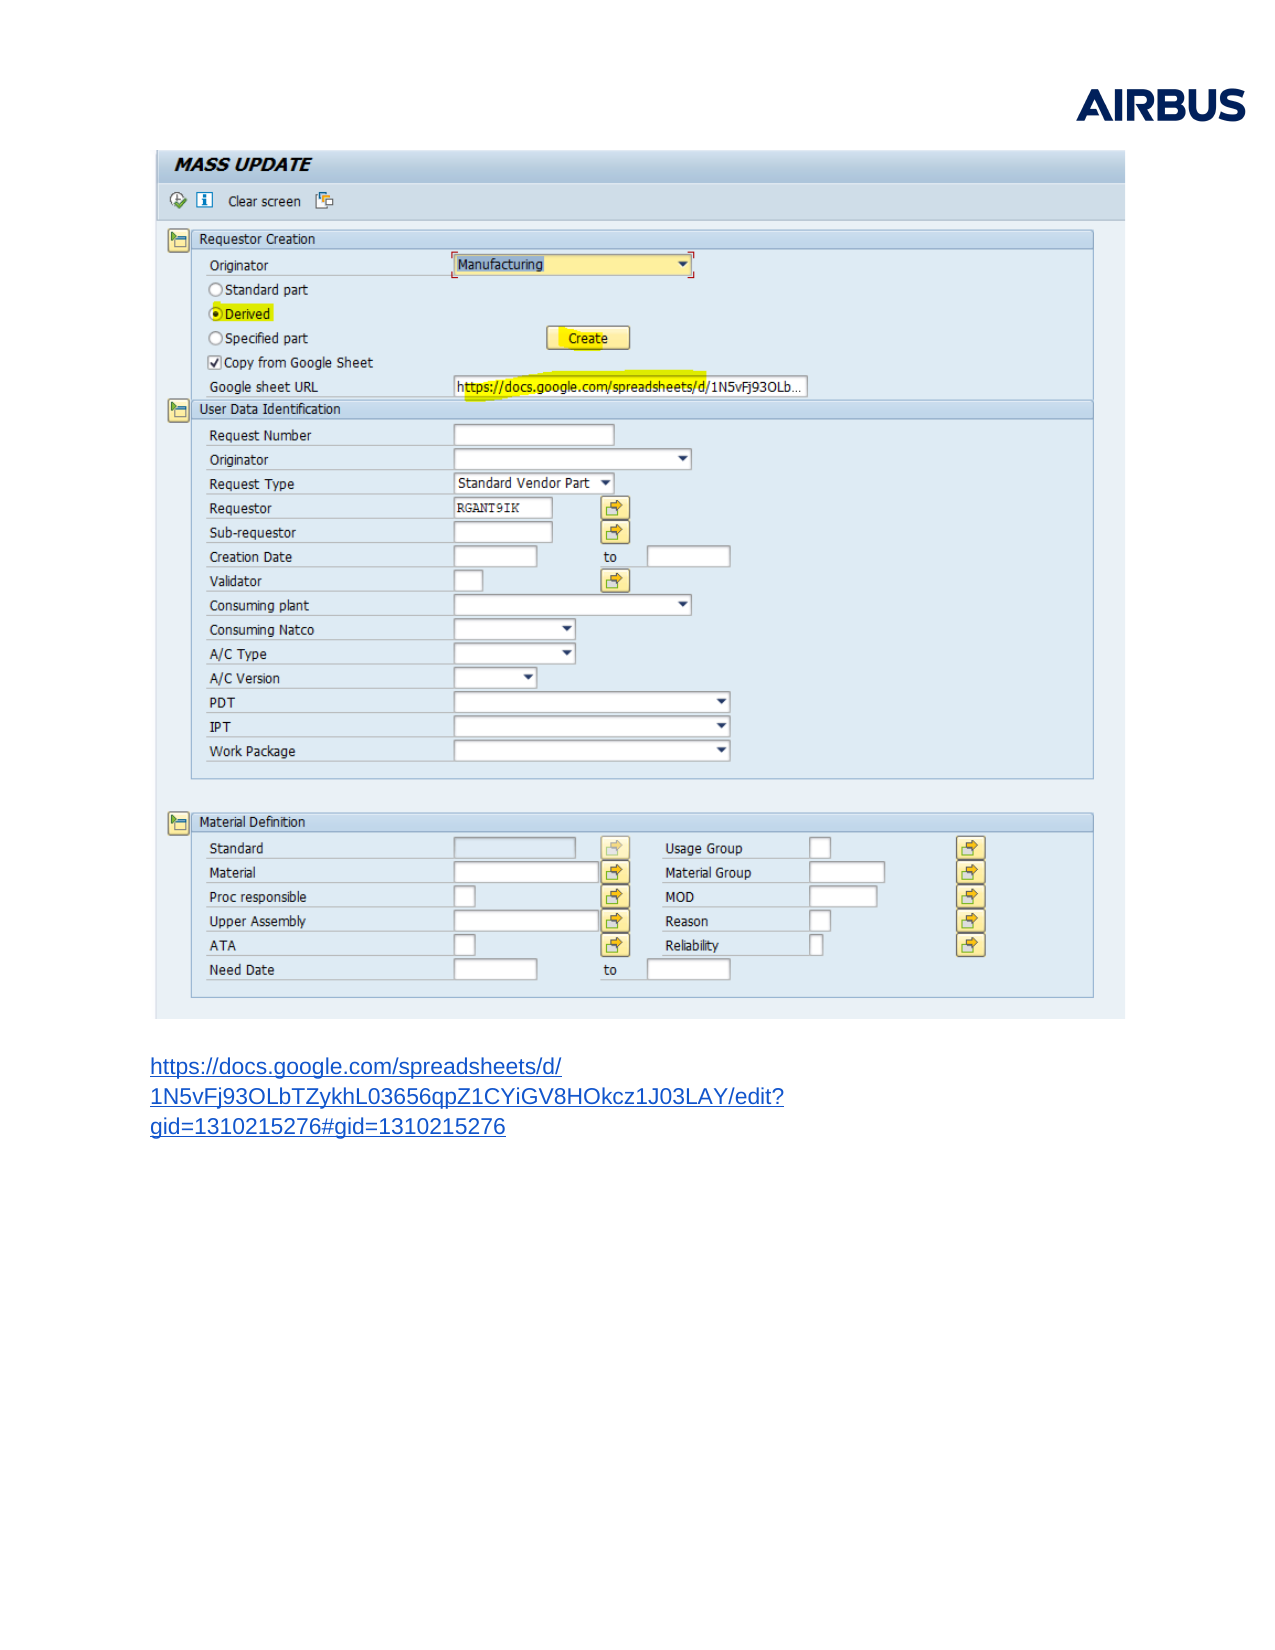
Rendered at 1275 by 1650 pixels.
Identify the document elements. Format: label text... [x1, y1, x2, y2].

picture [150, 150, 1125, 1019]
picture [1072, 86, 1252, 124]
text https://docs.google.com/spreadsheets/d/1N5vFj93OLbTZykhL03656qpZ1CYiGV8HOkcz1J03LAY/edit?gid=1310215276#gid=1310215276 [150, 1053, 1125, 1139]
